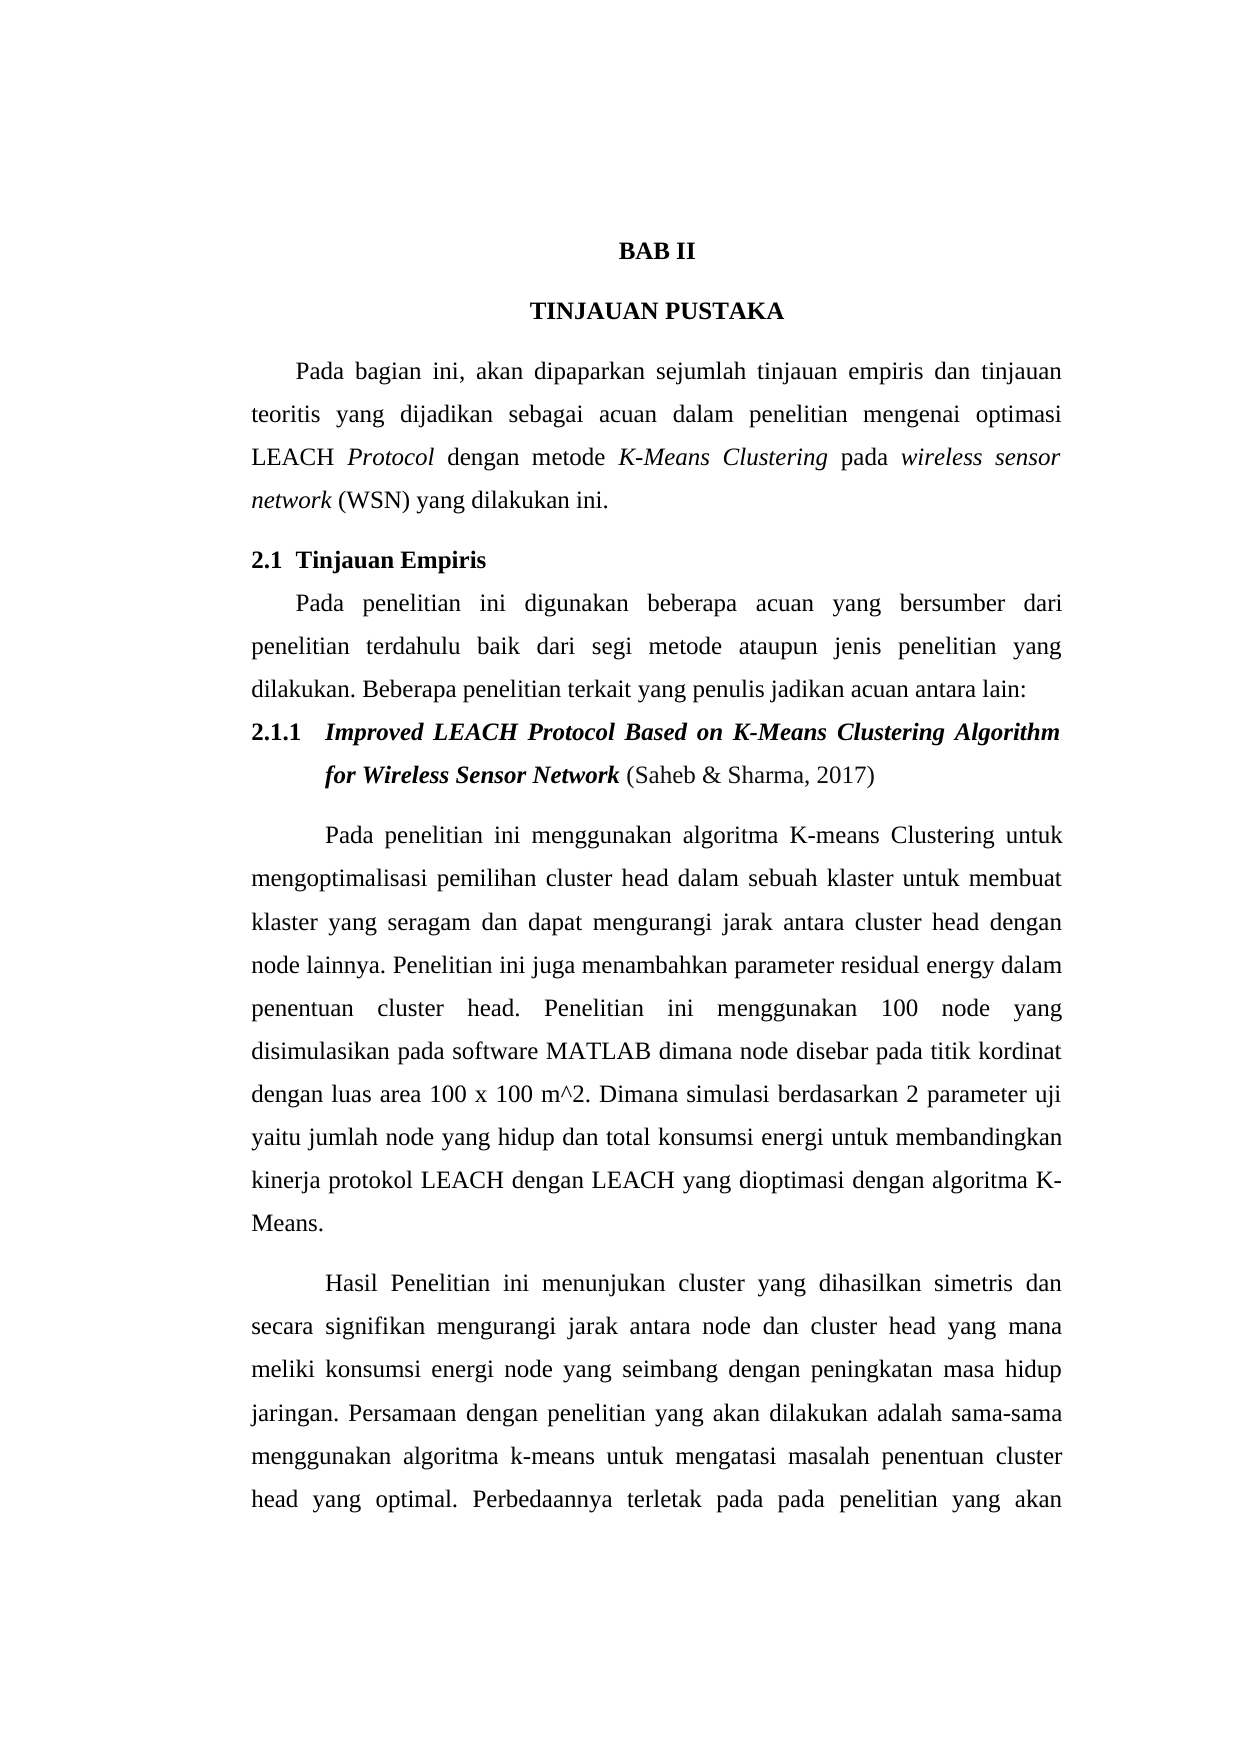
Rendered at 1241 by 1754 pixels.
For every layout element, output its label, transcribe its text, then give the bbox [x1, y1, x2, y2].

list Improved LEACH Protocol Based on K-Means Clustering Algorithm for Wireless Sensor Network (Saheb & Sharma, 2017) [251, 717, 1063, 789]
text Pada penelitian ini menggunakan algoritma K-means Clustering untuk mengoptimalisasi pemilihan cluster head dalam sebuah klaster untuk membuat klaster yang seragam dan dapat mengurangi jarak antara cluster head dengan node lainnya. Penelitian ini juga menambahkan parameter residual energy dalam penentuan cluster head. Penelitian ini menggunakan 100 node yang disimulasikan pada software MATLAB dimana node disebar pada titik kordinat dengan luas area 100 x 100 m^2. Dimana simulasi berdasarkan 2 parameter uji yaitu jumlah node yang hidup dan total konsumsi energi untuk membandingkan kinerja protokol LEACH dengan LEACH yang dioptimasi dengan algoritma K-Means. [251, 820, 1063, 1237]
list Pada penelitian ini digunakan beberapa acuan yang bersumber dari penelitian terdahulu baik dari segi metode ataupun jenis penelitian yang dilakukan. Beberapa penelitian terkait yang penulis jadikan acuan antara lain: [251, 588, 1063, 703]
text BAB II [251, 236, 1063, 265]
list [251, 1268, 1063, 1513]
text TINJAUAN PUSTAKA [251, 296, 1063, 325]
list Tinjauan Empiris [251, 545, 1063, 574]
text Pada bagian ini, akan dipaparkan sejumlah tinjauan empiris dan tinjauan teoritis yang dijadikan sebagai acuan dalam penelitian mengenai optimasi LEACH Protocol dengan metode K-Means Clustering pada wireless sensor network (WSN) yang dilakukan ini. [251, 356, 1063, 514]
